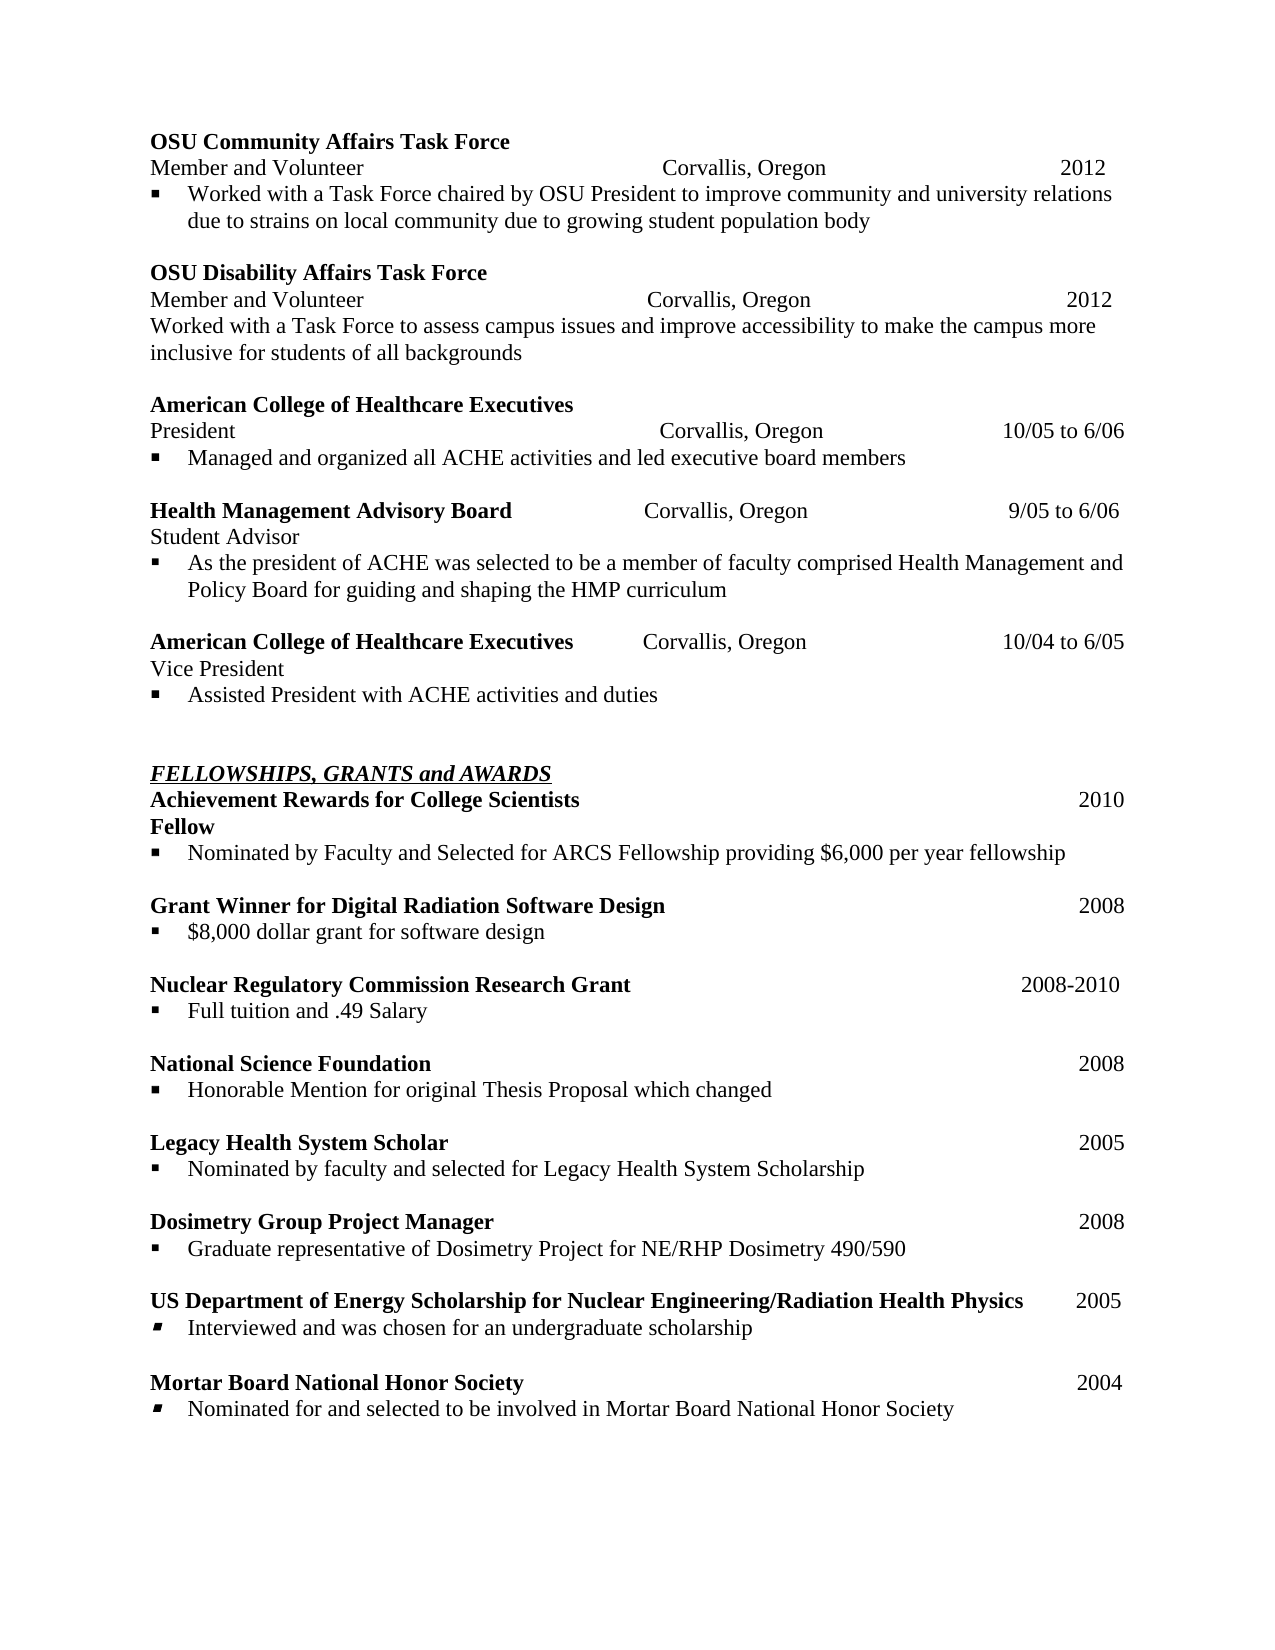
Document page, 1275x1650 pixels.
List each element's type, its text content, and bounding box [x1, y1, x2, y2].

list Nominated for and selected to be involved in Mortar Board National Honor Society [150, 1395, 1125, 1421]
text Fellow [150, 813, 1125, 839]
list Nominated by faculty and selected for Legacy Health System Scholarship [150, 1156, 1125, 1182]
text President Corvallis, Oregon 10/05 to 6/06 [150, 418, 1125, 444]
text Achievement Rewards for College Scientists 2010 [150, 787, 1125, 813]
list As the president of ACHE was selected to be a member of faculty comprised Health Management and Policy Board for guiding and shaping the HMP curriculum [150, 549, 1125, 602]
text Dosimetry Group Project Manager 2008 [150, 1208, 1125, 1234]
text Vice President [150, 655, 1125, 681]
text Health Management Advisory Board Corvallis, Oregon 9/05 to 6/06 [150, 497, 1125, 523]
text American College of Healthcare Executives [150, 391, 1125, 418]
list Honorable Mention for original Thesis Proposal which changed [150, 1076, 1125, 1103]
text National Science Foundation 2008 [150, 1050, 1125, 1076]
text Nuclear Regulatory Commission Research Grant 2008-2010 [150, 971, 1125, 997]
text FELLOWSHIPS, GRANTS and AWARDS [150, 760, 1125, 787]
list Full tuition and .49 Salary [150, 997, 1125, 1024]
list Nominated by Faculty and Selected for ARCS Fellowship providing $6,000 per year fellowship [150, 839, 1125, 866]
list Interviewed and was chosen for an undergraduate scholarship [150, 1314, 1125, 1340]
text Grant Winner for Digital Radiation Software Design 2008 [150, 892, 1125, 918]
text American College of Healthcare Executives Corvallis, Oregon 10/04 to 6/05 [150, 628, 1125, 655]
text Mortar Board National Honor Society 2004 [150, 1369, 1125, 1395]
text Legacy Health System Scholar 2005 [150, 1129, 1125, 1156]
text OSU Community Affairs Task Force [150, 128, 1125, 154]
text Worked with a Task Force to assess campus issues and improve accessibility to make the campus more inclusive for students of all backgrounds [150, 312, 1125, 365]
text US Department of Energy Scholarship for Nuclear Engineering/Radiation Health Physics 2005 [150, 1287, 1125, 1314]
text OSU Disability Affairs Task Force [150, 259, 1125, 286]
text Student Advisor [150, 523, 1125, 549]
list Managed and organized all ACHE activities and led executive board members [150, 444, 1125, 470]
text Member and Volunteer Corvallis, Oregon 2012 [150, 286, 1125, 312]
list Assisted President with ACHE activities and duties [150, 681, 1125, 707]
list Graduate representative of Dosimetry Project for NE/RHP Dosimetry 490/590 [150, 1234, 1125, 1261]
list Worked with a Task Force chaired by OSU President to improve community and university relations due to strains on local community due to growing student population body [150, 180, 1125, 233]
list $8,000 dollar grant for software design [150, 918, 1125, 945]
text Member and Volunteer Corvallis, Oregon 2012 [150, 154, 1125, 180]
